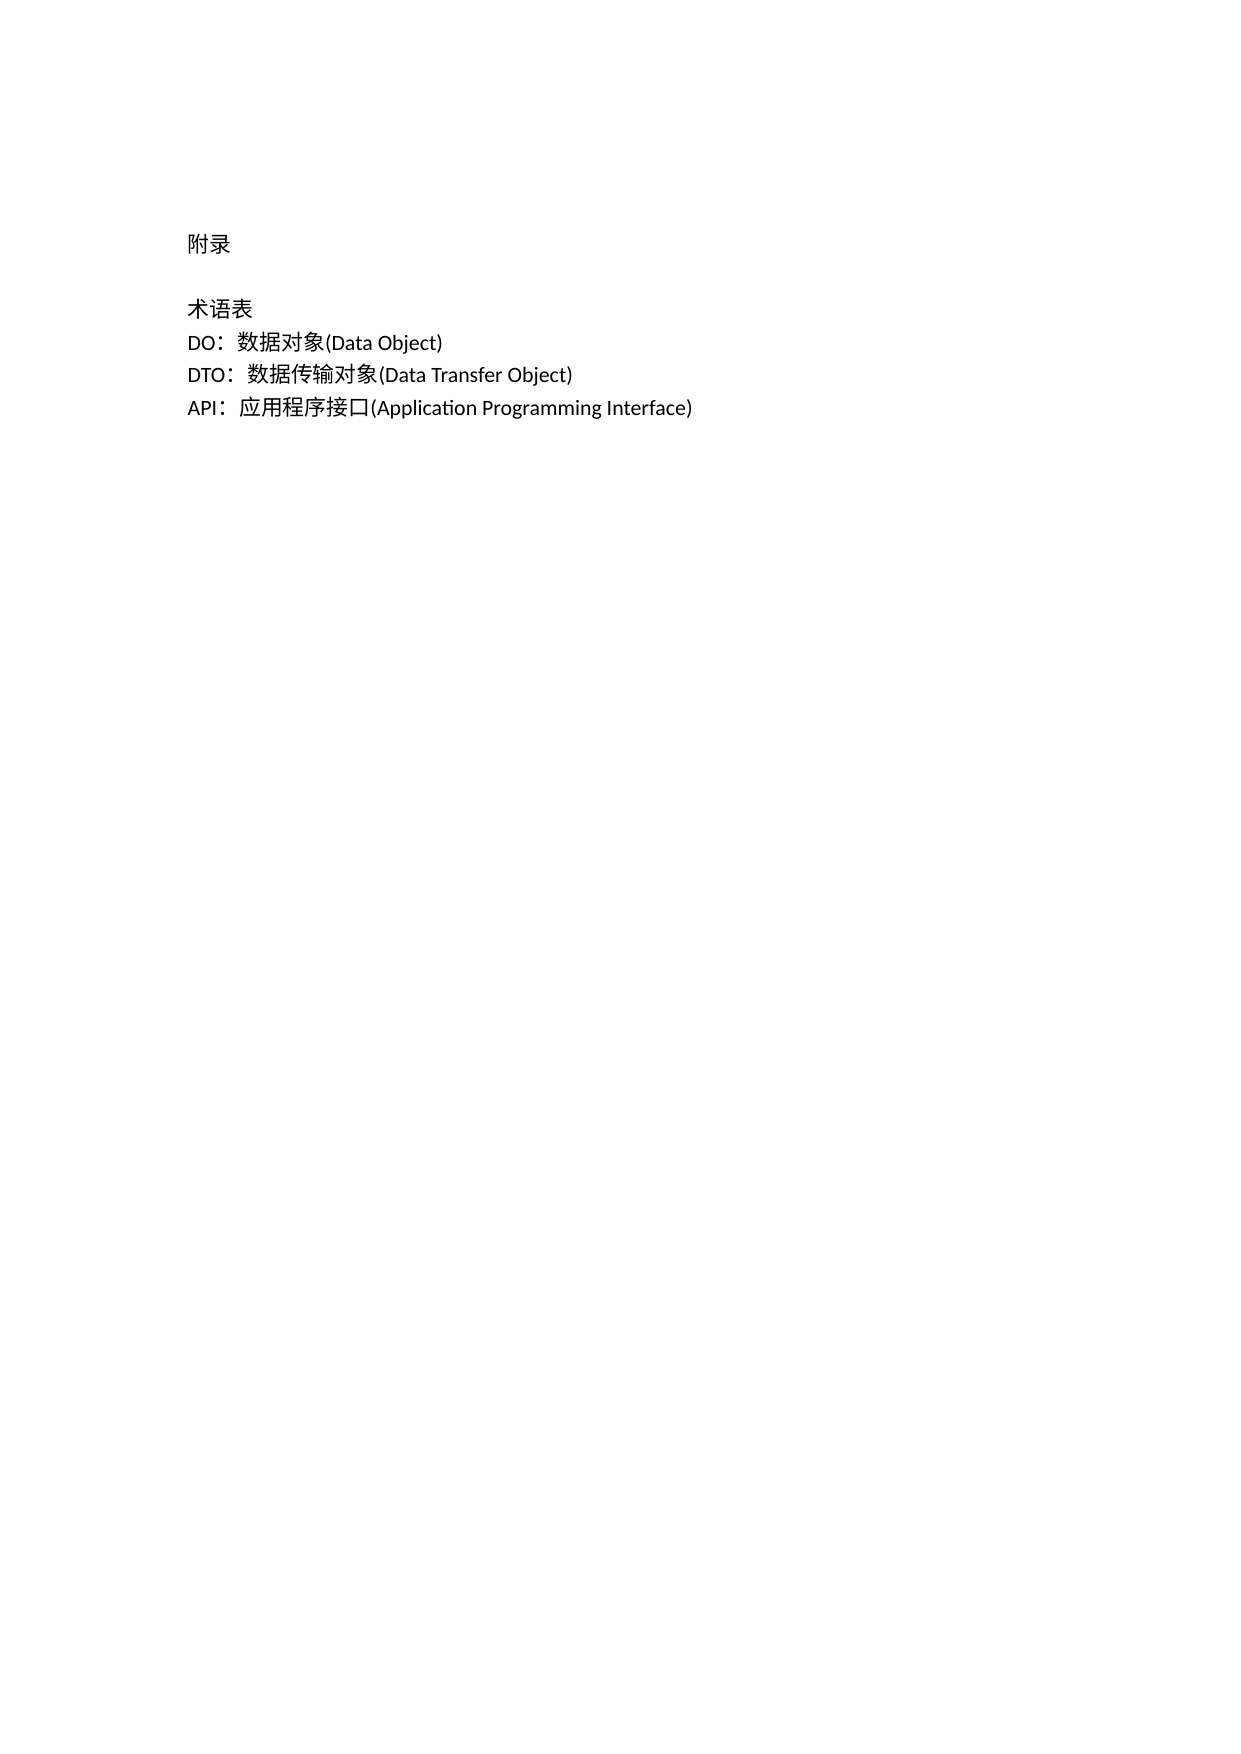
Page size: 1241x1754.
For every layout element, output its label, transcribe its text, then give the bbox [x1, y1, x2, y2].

text DTO：数据传输对象(Data Transfer Object) [187, 357, 1053, 389]
text API：应用程序接口(Application Programming Interface) [187, 389, 1053, 422]
text 附录 [187, 227, 1053, 259]
text 术语表 [187, 292, 1053, 324]
text DO：数据对象(Data Object) [187, 324, 1053, 357]
